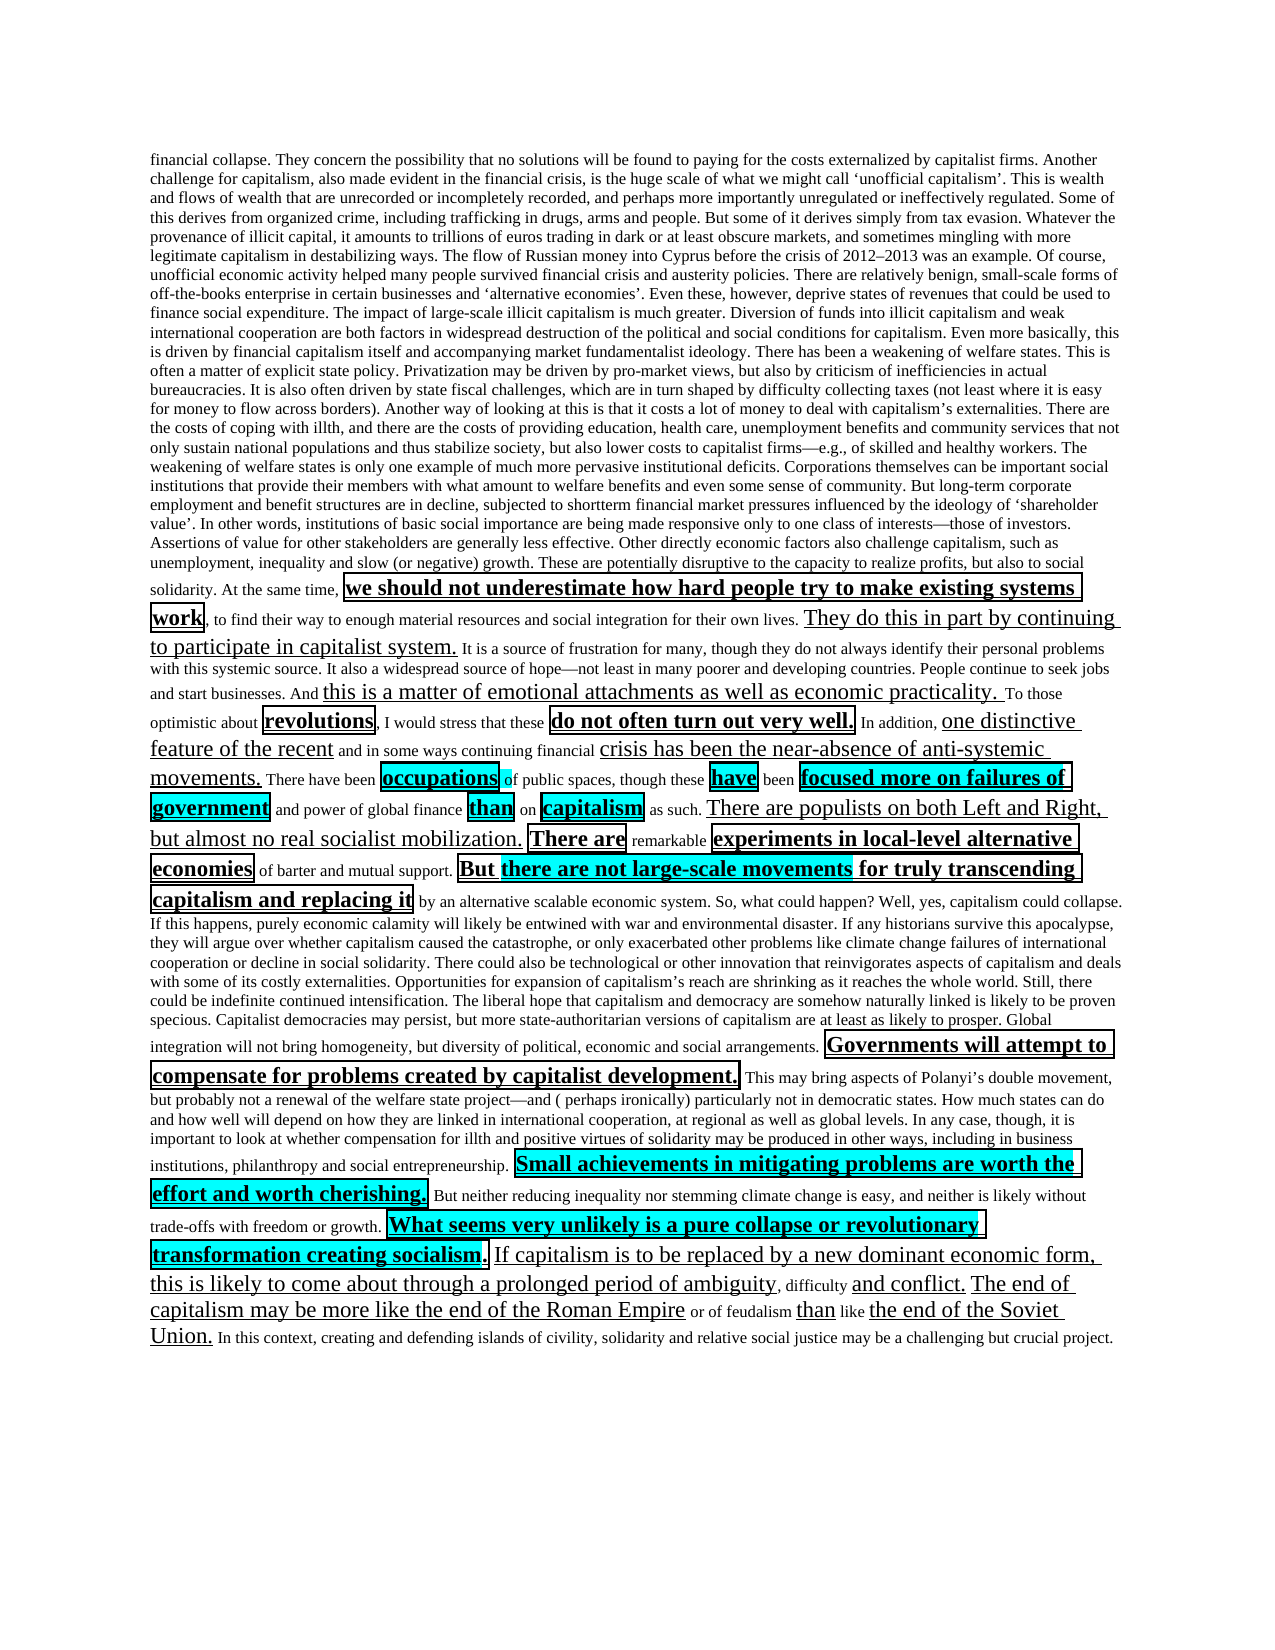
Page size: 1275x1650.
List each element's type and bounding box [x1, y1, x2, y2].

text [150, 150, 1125, 1349]
